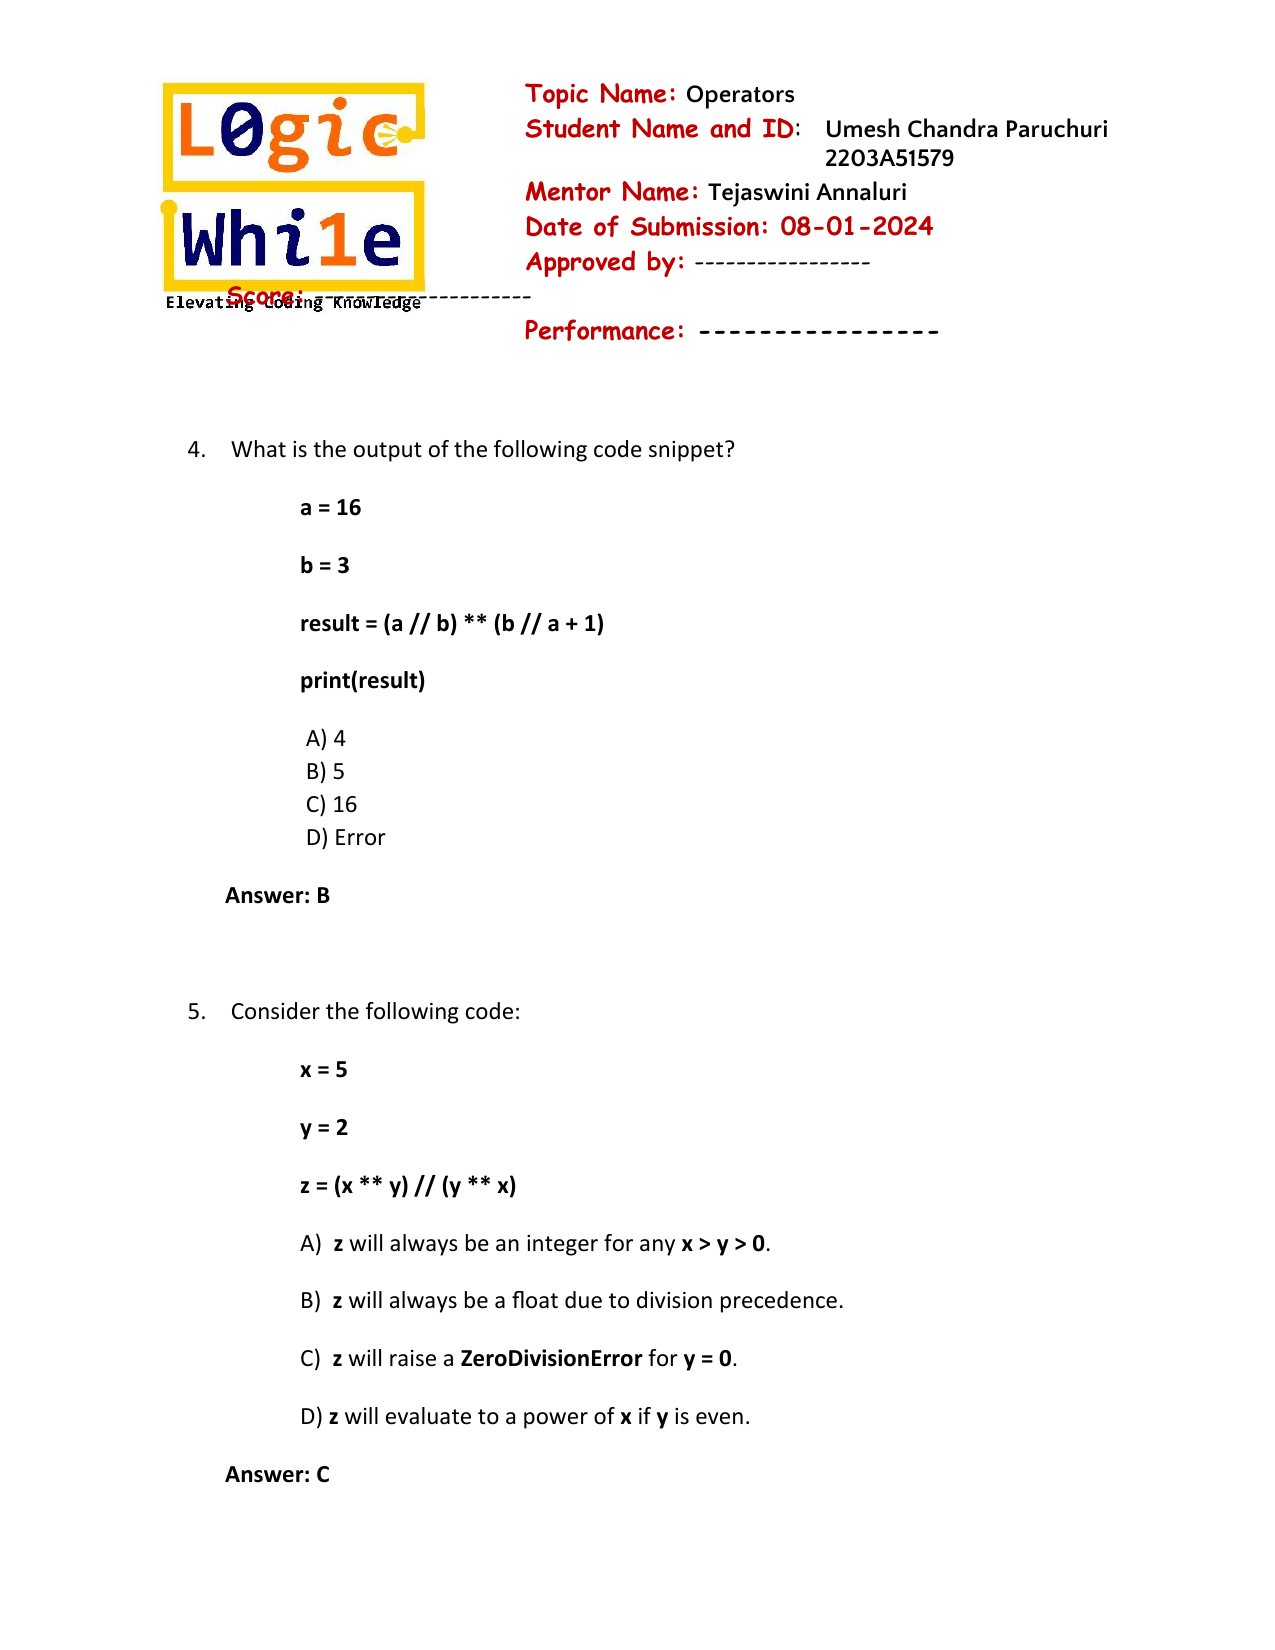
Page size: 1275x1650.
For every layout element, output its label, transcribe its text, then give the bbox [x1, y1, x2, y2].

text A) 4 B) 5 C) 16 D) Error [300, 722, 1125, 852]
text b = 3 [300, 549, 1125, 579]
text D) z will evaluate to a power of x if y is even. [300, 1400, 1125, 1431]
text Answer: C [225, 1458, 1125, 1489]
picture [156, 76, 432, 314]
text print(result) [300, 664, 1125, 695]
list What is the output of the following code snippet? [187, 433, 1125, 463]
text Answer: B [225, 879, 1125, 910]
text z = (x ** y) // (y ** x) [300, 1169, 1125, 1199]
list Consider the following code: [187, 995, 1125, 1026]
text x = 5 [300, 1053, 1125, 1083]
text a = 16 [300, 491, 1125, 521]
text result = (a // b) ** (b // a + 1) [300, 607, 1125, 637]
text y = 2 [300, 1111, 1125, 1141]
text C) z will raise a ZeroDivisionError for y = 0. [300, 1342, 1125, 1373]
text B) z will always be a float due to division precedence. [300, 1284, 1125, 1315]
text A) z will always be an integer for any x > y > 0. [300, 1227, 1125, 1257]
